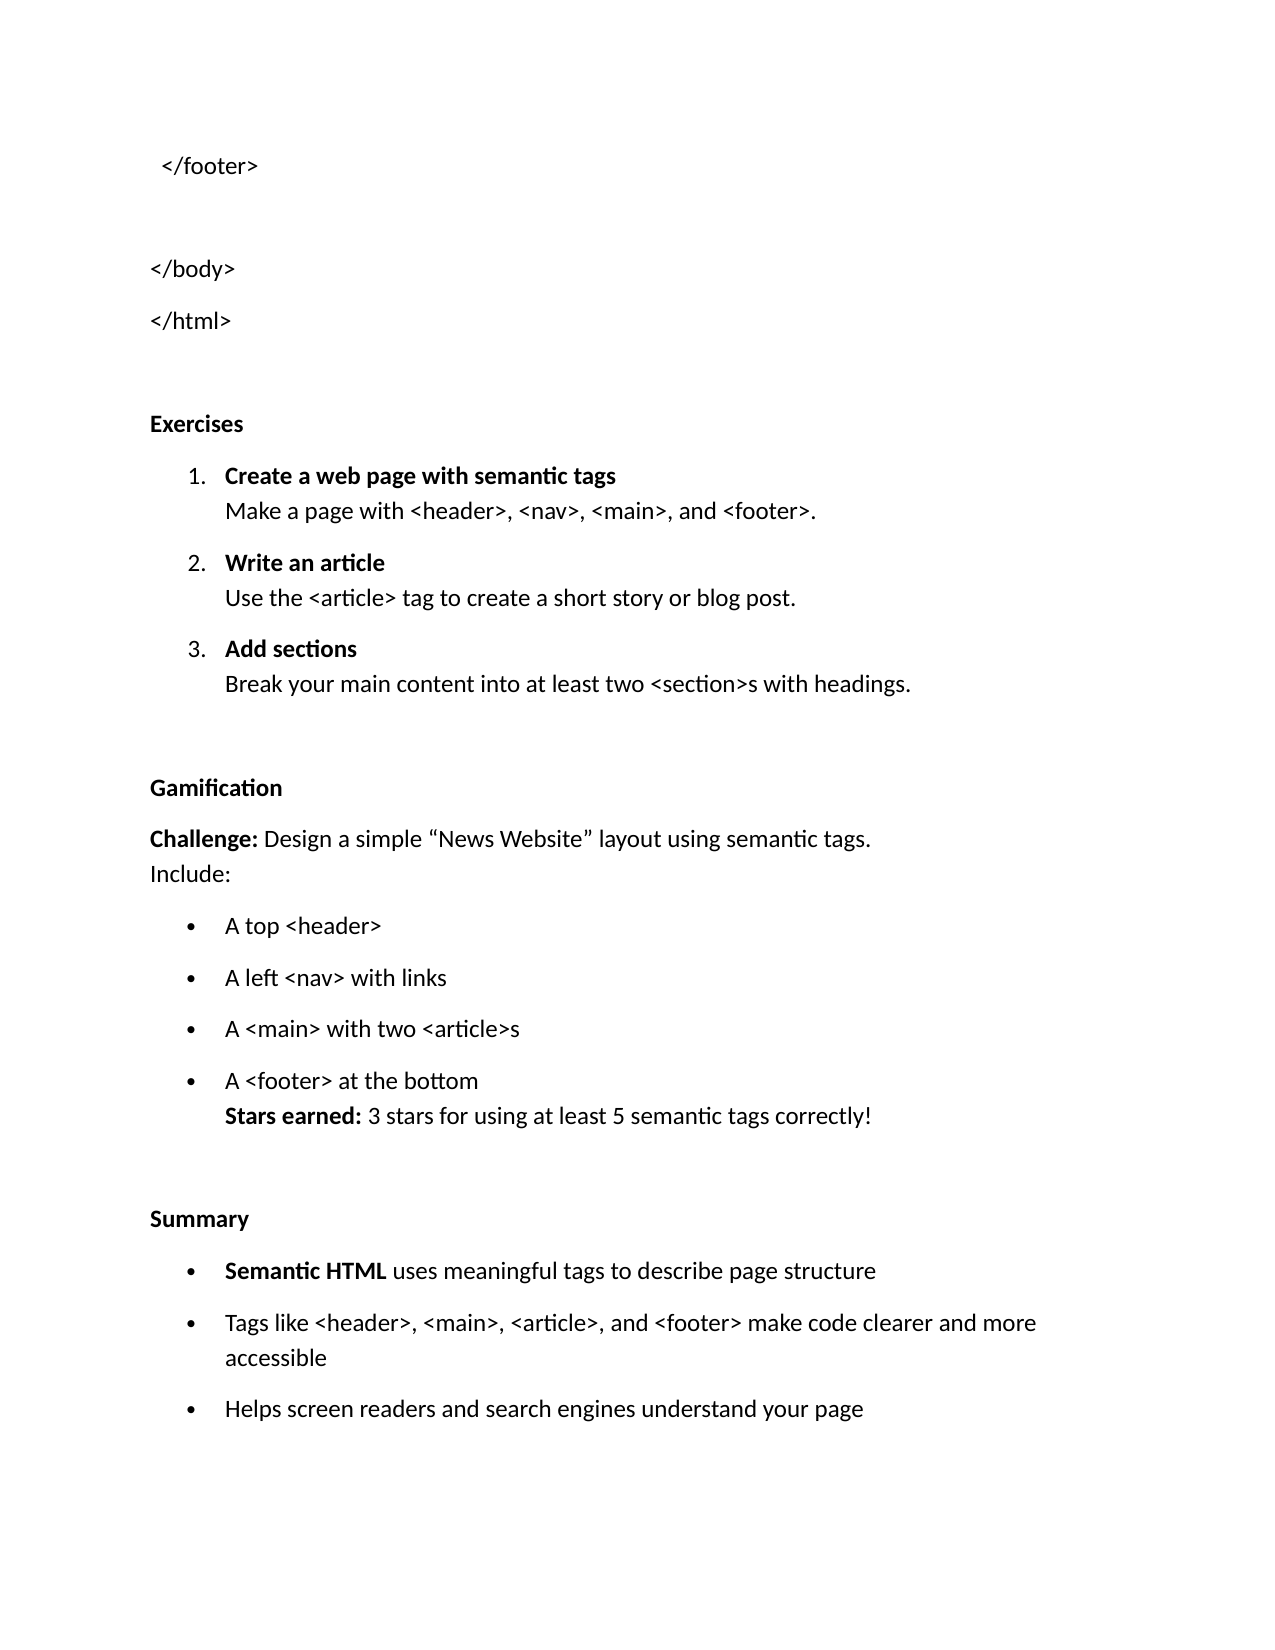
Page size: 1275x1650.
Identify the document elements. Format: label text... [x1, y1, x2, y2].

list A left <nav> with links [187, 962, 1125, 992]
list A top <header> [187, 910, 1125, 941]
list Semantic HTML uses meaningful tags to describe page structure [187, 1255, 1125, 1286]
list Tags like <header>, <main>, <article>, and <footer> make code clearer and more accessible [187, 1307, 1125, 1372]
text Gamification [150, 772, 1125, 802]
list Add sections Break your main content into at least two <section>s with headings. [187, 633, 1125, 699]
text Exercises [150, 408, 1125, 439]
list A <footer> at the bottom Stars earned: 3 stars for using at least 5 semantic tags correctly! [187, 1065, 1125, 1131]
text Summary [150, 1203, 1125, 1234]
text </body> [150, 253, 1125, 284]
text </footer> [150, 150, 1125, 181]
text </html> [150, 305, 1125, 336]
text Challenge: Design a simple “News Website” layout using semantic tags. Include: [150, 823, 1125, 889]
list Create a web page with semantic tags Make a page with <header>, <nav>, <main>, and <footer>. [187, 460, 1125, 526]
list A <main> with two <article>s [187, 1013, 1125, 1044]
list Helps screen readers and search engines understand your page [187, 1393, 1125, 1424]
list Write an article Use the <article> tag to create a short story or blog post. [187, 547, 1125, 612]
